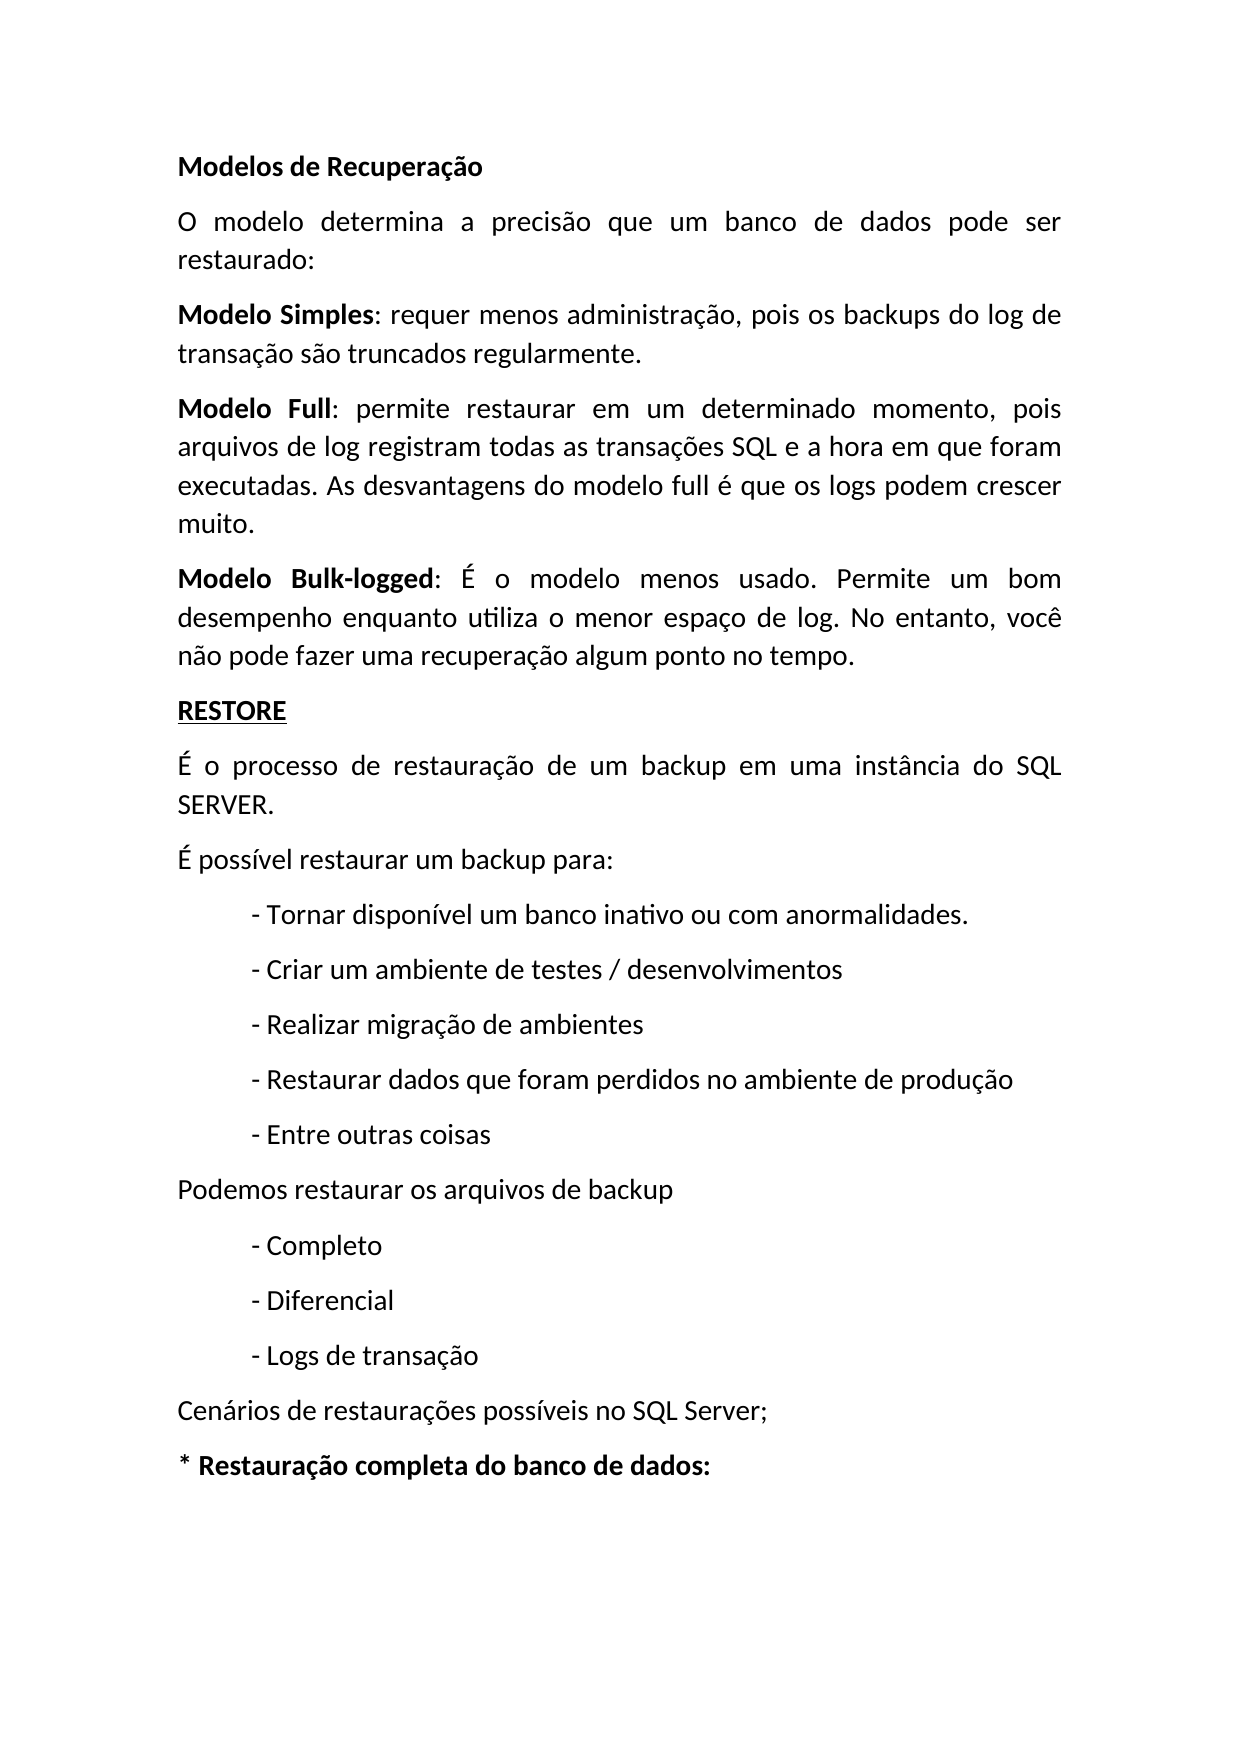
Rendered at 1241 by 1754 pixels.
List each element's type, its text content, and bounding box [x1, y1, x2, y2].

text Modelos de Recuperação [177, 148, 1063, 183]
text - Tornar disponível um banco inativo ou com anormalidades. [177, 896, 1063, 932]
text - Criar um ambiente de testes / desenvolvimentos [177, 951, 1063, 987]
text * Restauração completa do banco de dados: [177, 1447, 1063, 1483]
text O modelo determina a precisão que um banco de dados pode ser restaurado: [177, 203, 1063, 277]
text - Entre outras coisas [177, 1116, 1063, 1152]
text Podemos restaurar os arquivos de backup [177, 1171, 1063, 1207]
text - Logs de transação [177, 1337, 1063, 1372]
text - Restaurar dados que foram perdidos no ambiente de produção [177, 1061, 1063, 1097]
text É possível restaurar um backup para: [177, 841, 1063, 876]
text - Completo [177, 1227, 1063, 1262]
text Modelo Simples: requer menos administração, pois os backups do log de transação são truncados regularmente. [177, 296, 1063, 370]
text RESTORE [177, 692, 1063, 728]
text - Realizar migração de ambientes [177, 1006, 1063, 1042]
text Modelo Bulk-logged: É o modelo menos usado. Permite um bom desempenho enquanto utiliza o menor espaço de log. No entanto, você não pode fazer uma recuperação algum ponto no tempo. [177, 560, 1063, 673]
text - Diferencial [177, 1282, 1063, 1317]
text É o processo de restauração de um backup em uma instância do SQL SERVER. [177, 747, 1063, 821]
text Cenários de restaurações possíveis no SQL Server; [177, 1392, 1063, 1427]
text Modelo Full: permite restaurar em um determinado momento, pois arquivos de log registram todas as transações SQL e a hora em que foram executadas. As desvantagens do modelo full é que os logs podem crescer muito. [177, 390, 1063, 541]
